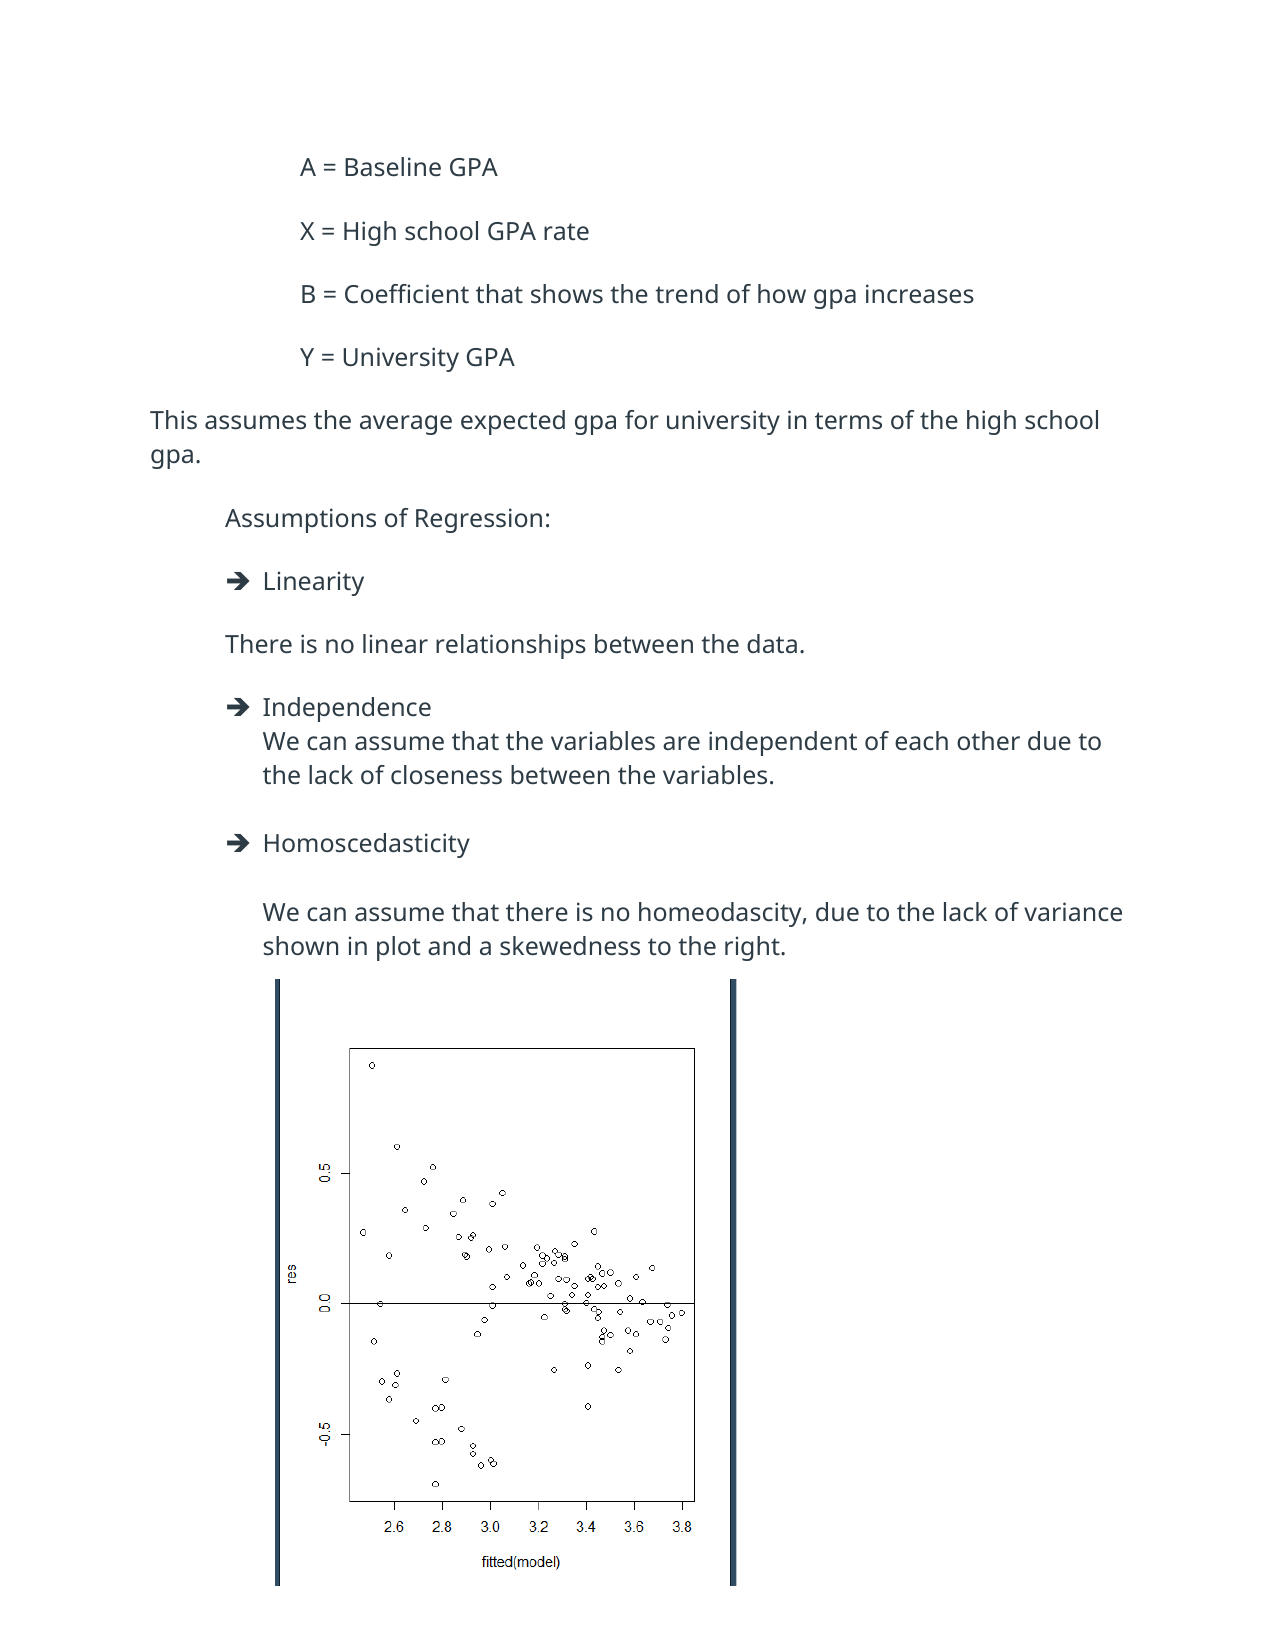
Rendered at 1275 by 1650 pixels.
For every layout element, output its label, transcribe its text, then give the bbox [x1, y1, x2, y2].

list Linearity [225, 563, 1125, 597]
text Y = University GPA [300, 340, 1125, 374]
list We can assume that there is no homeodascity, due to the lack of variance shown in plot and a skewedness to the right. [262, 894, 1125, 962]
text A = Baseline GPA [300, 150, 1125, 184]
picture [275, 979, 737, 1586]
text This assumes the average expected gpa for university in terms of the high school gpa. [150, 403, 1125, 471]
list We can assume that the variables are independent of each other due to the lack of closeness between the variables. [262, 724, 1125, 792]
text Assumptions of Regression: [225, 500, 1125, 534]
text There is no linear relationships between the data. [225, 627, 1125, 661]
text B = Coefficient that shows the trend of how gpa increases [300, 276, 1125, 311]
list Homoscedasticity [225, 826, 1125, 860]
text X = High school GPA rate [300, 213, 1125, 247]
list Independence [225, 690, 1125, 724]
